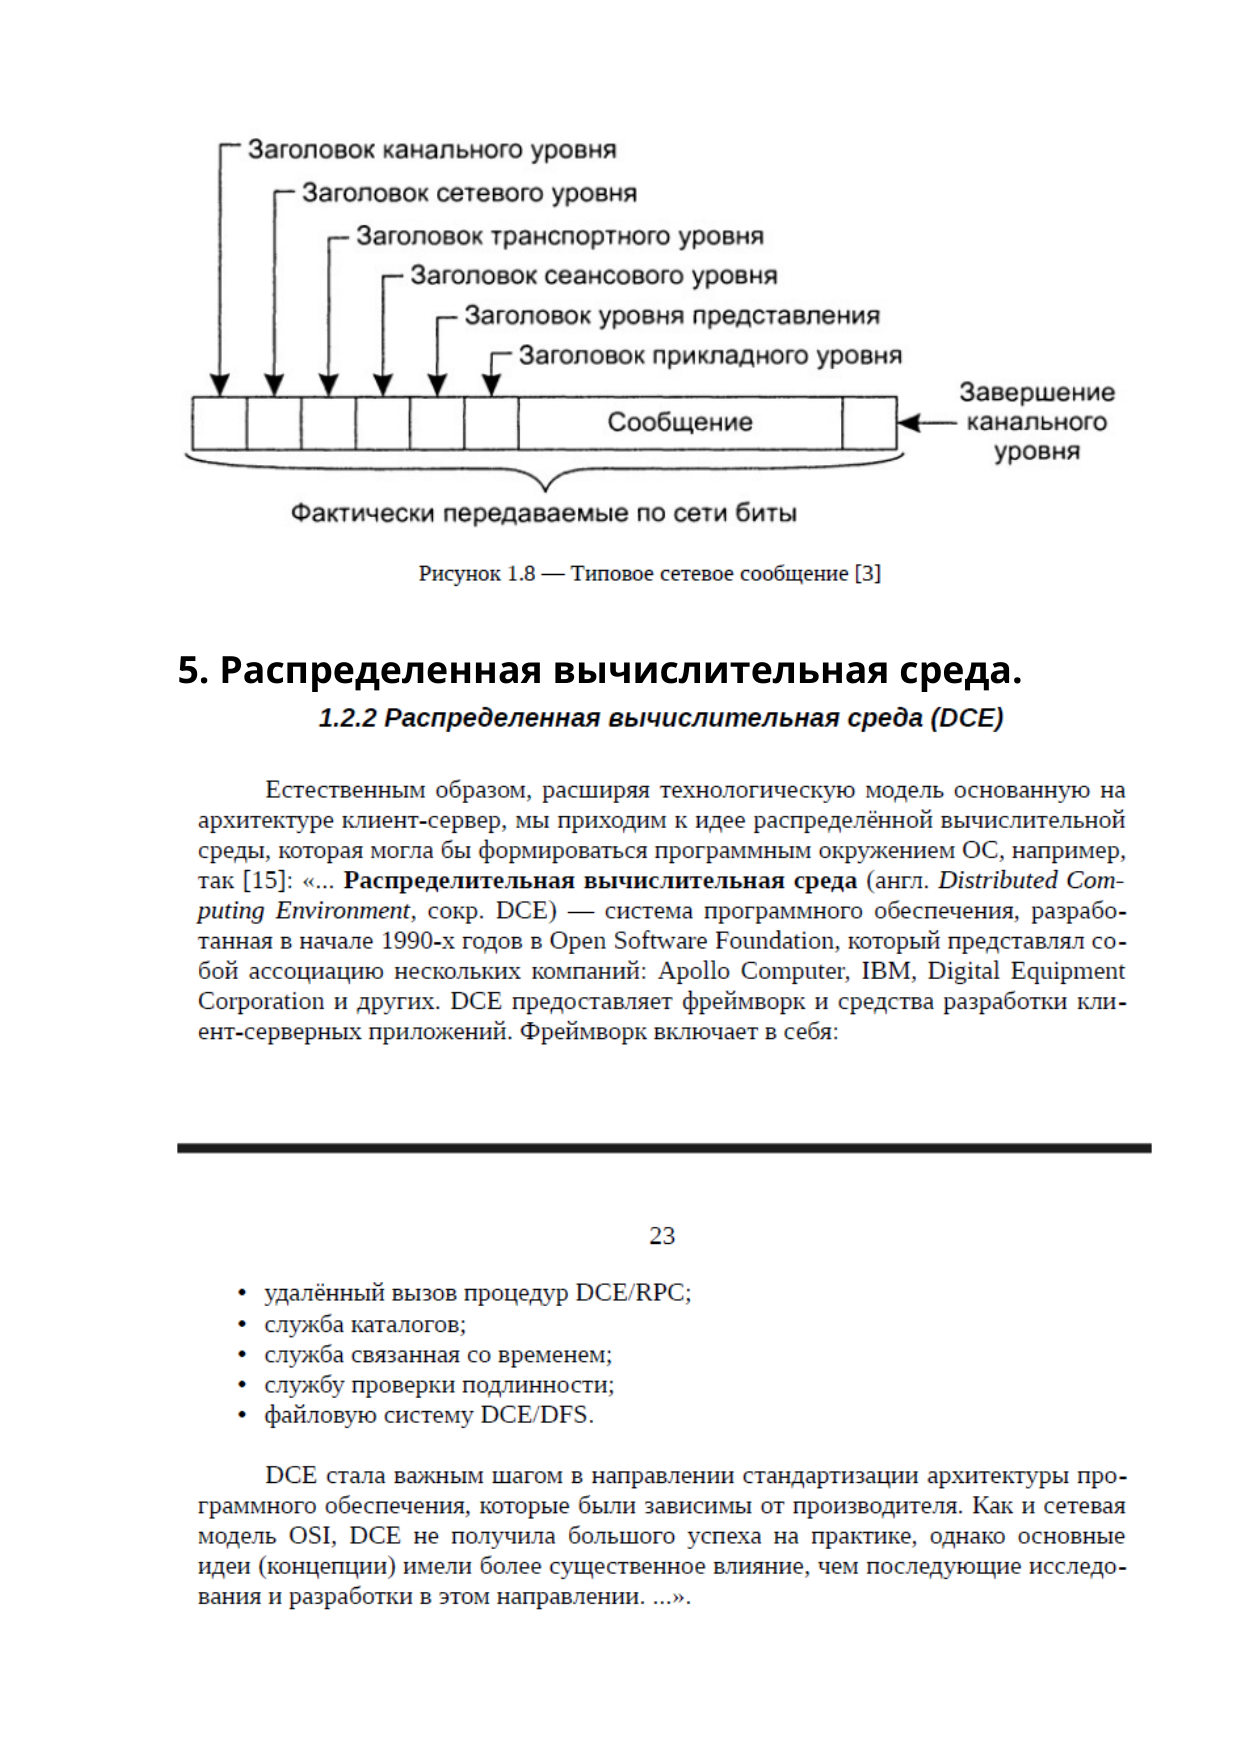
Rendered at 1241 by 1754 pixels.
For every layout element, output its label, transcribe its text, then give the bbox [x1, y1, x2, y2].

picture [177, 694, 1152, 1612]
text 5. Распределенная вычислительная среда. [177, 643, 1152, 694]
picture [177, 118, 1152, 593]
